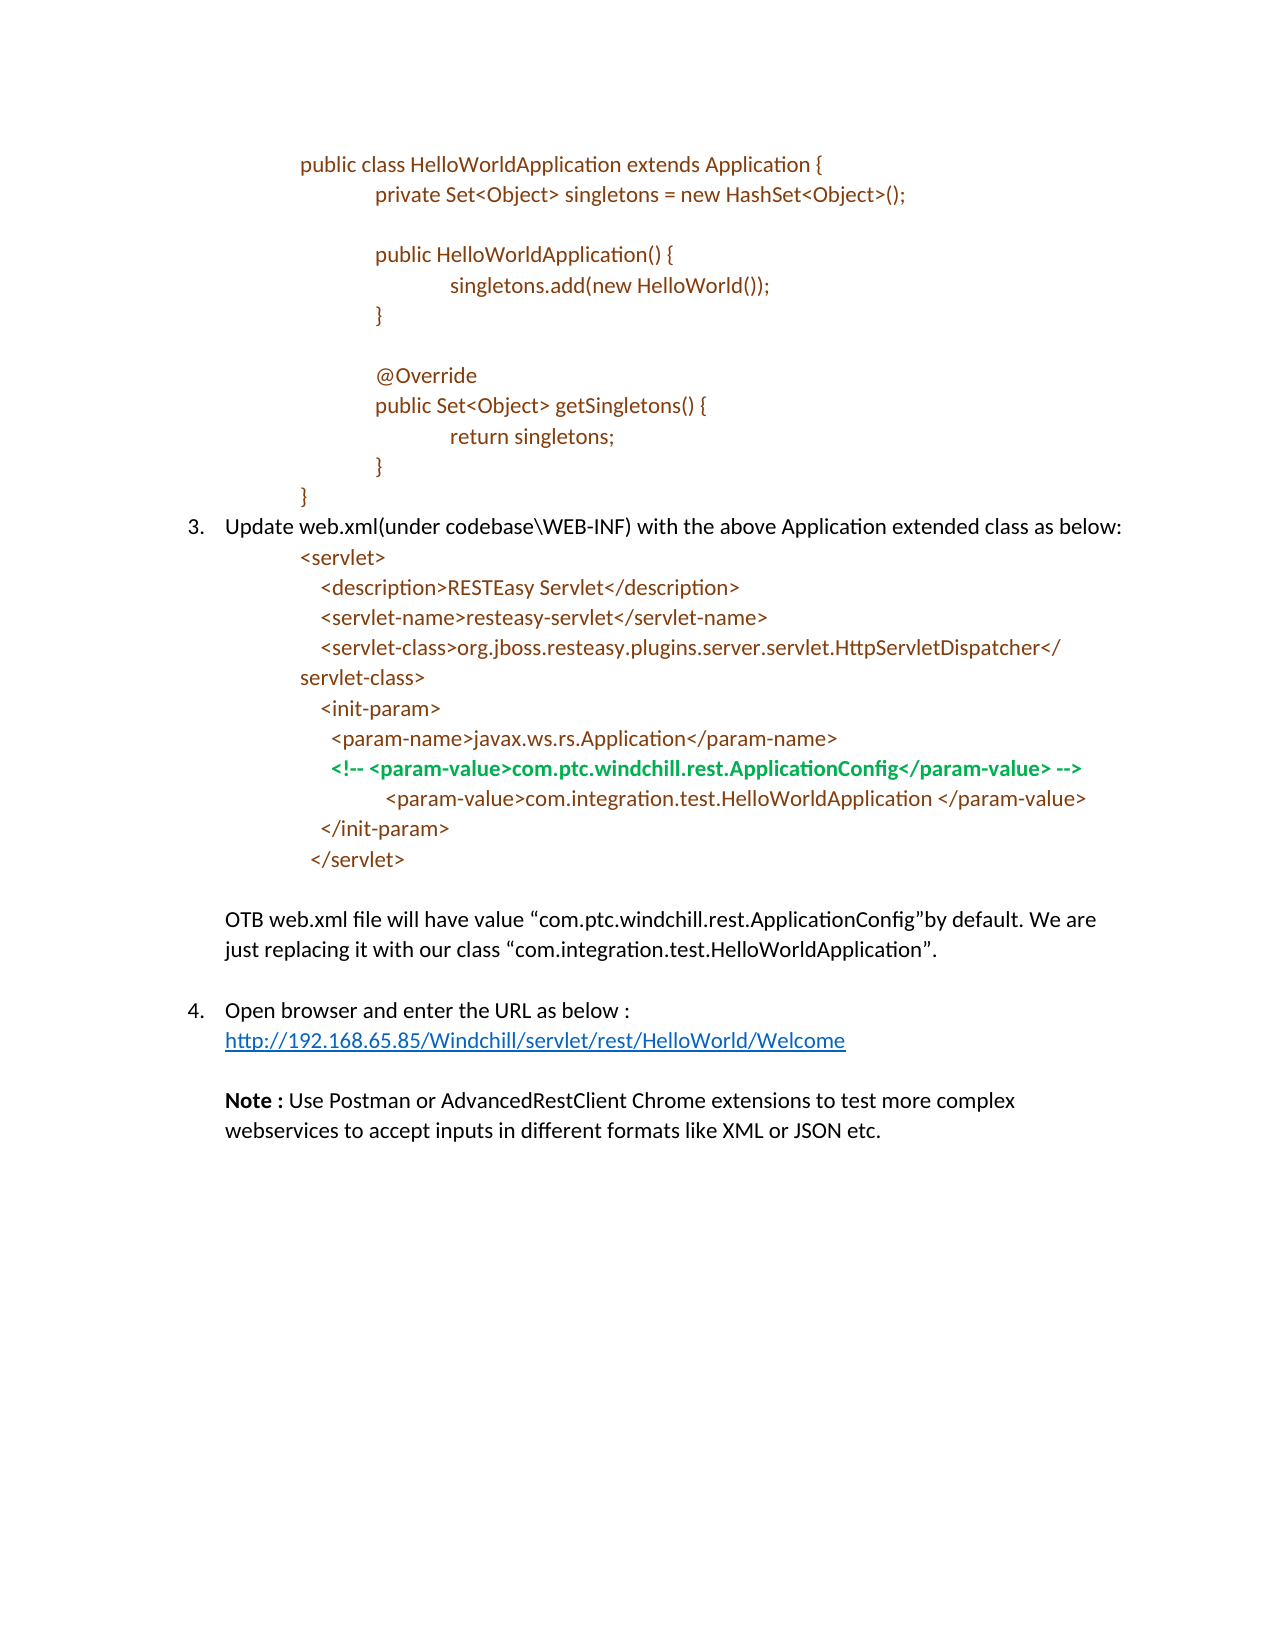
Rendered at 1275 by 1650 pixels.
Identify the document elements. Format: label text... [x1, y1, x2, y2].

list <description>RESTEasy Servlet</description> [300, 573, 1125, 601]
list } [300, 452, 1125, 480]
list public class HelloWorldApplication extends Application { [300, 150, 1125, 178]
list <param-value>com.integration.test.HelloWorldApplication </param-value> [300, 784, 1125, 812]
list <servlet-class>org.jboss.resteasy.plugins.server.servlet.HttpServletDispatcher</servlet-class> [300, 633, 1125, 692]
list Open browser and enter the URL as below : [187, 996, 1125, 1024]
list Update web.xml(under codebase\WEB-INF) with the above Application extended class as below: [187, 512, 1125, 541]
list } [300, 301, 1125, 329]
list public HelloWorldApplication() { [300, 241, 1125, 269]
list public Set<Object> getSingletons() { [300, 392, 1125, 420]
list </init-param> [300, 814, 1125, 843]
list <servlet-name>resteasy-servlet</servlet-name> [300, 603, 1125, 631]
list <param-name>javax.ws.rs.Application</param-name> [300, 724, 1125, 752]
list <!-- <param-value>com.ptc.windchill.rest.ApplicationConfig</param-value> --> [300, 754, 1125, 782]
list <init-param> [300, 694, 1125, 722]
list singletons.add(new HelloWorld()); [300, 271, 1125, 299]
list http://192.168.65.85/Windchill/servlet/rest/HelloWorld/Welcome [225, 1026, 1125, 1054]
list return singletons; [300, 422, 1125, 450]
list OTB web.xml file will have value “com.ptc.windchill.rest.ApplicationConfig”by default. We are just replacing it with our class “com.integration.test.HelloWorldApplication”. [225, 905, 1125, 963]
list private Set<Object> singletons = new HashSet<Object>(); [300, 180, 1125, 208]
list </servlet> [300, 845, 1125, 873]
list @Override [300, 361, 1125, 389]
list Note : Use Postman or AdvancedRestClient Chrome extensions to test more complex webservices to accept inputs in different formats like XML or JSON etc. [225, 1086, 1125, 1145]
list } [300, 482, 1125, 510]
list <servlet> [300, 543, 1125, 571]
